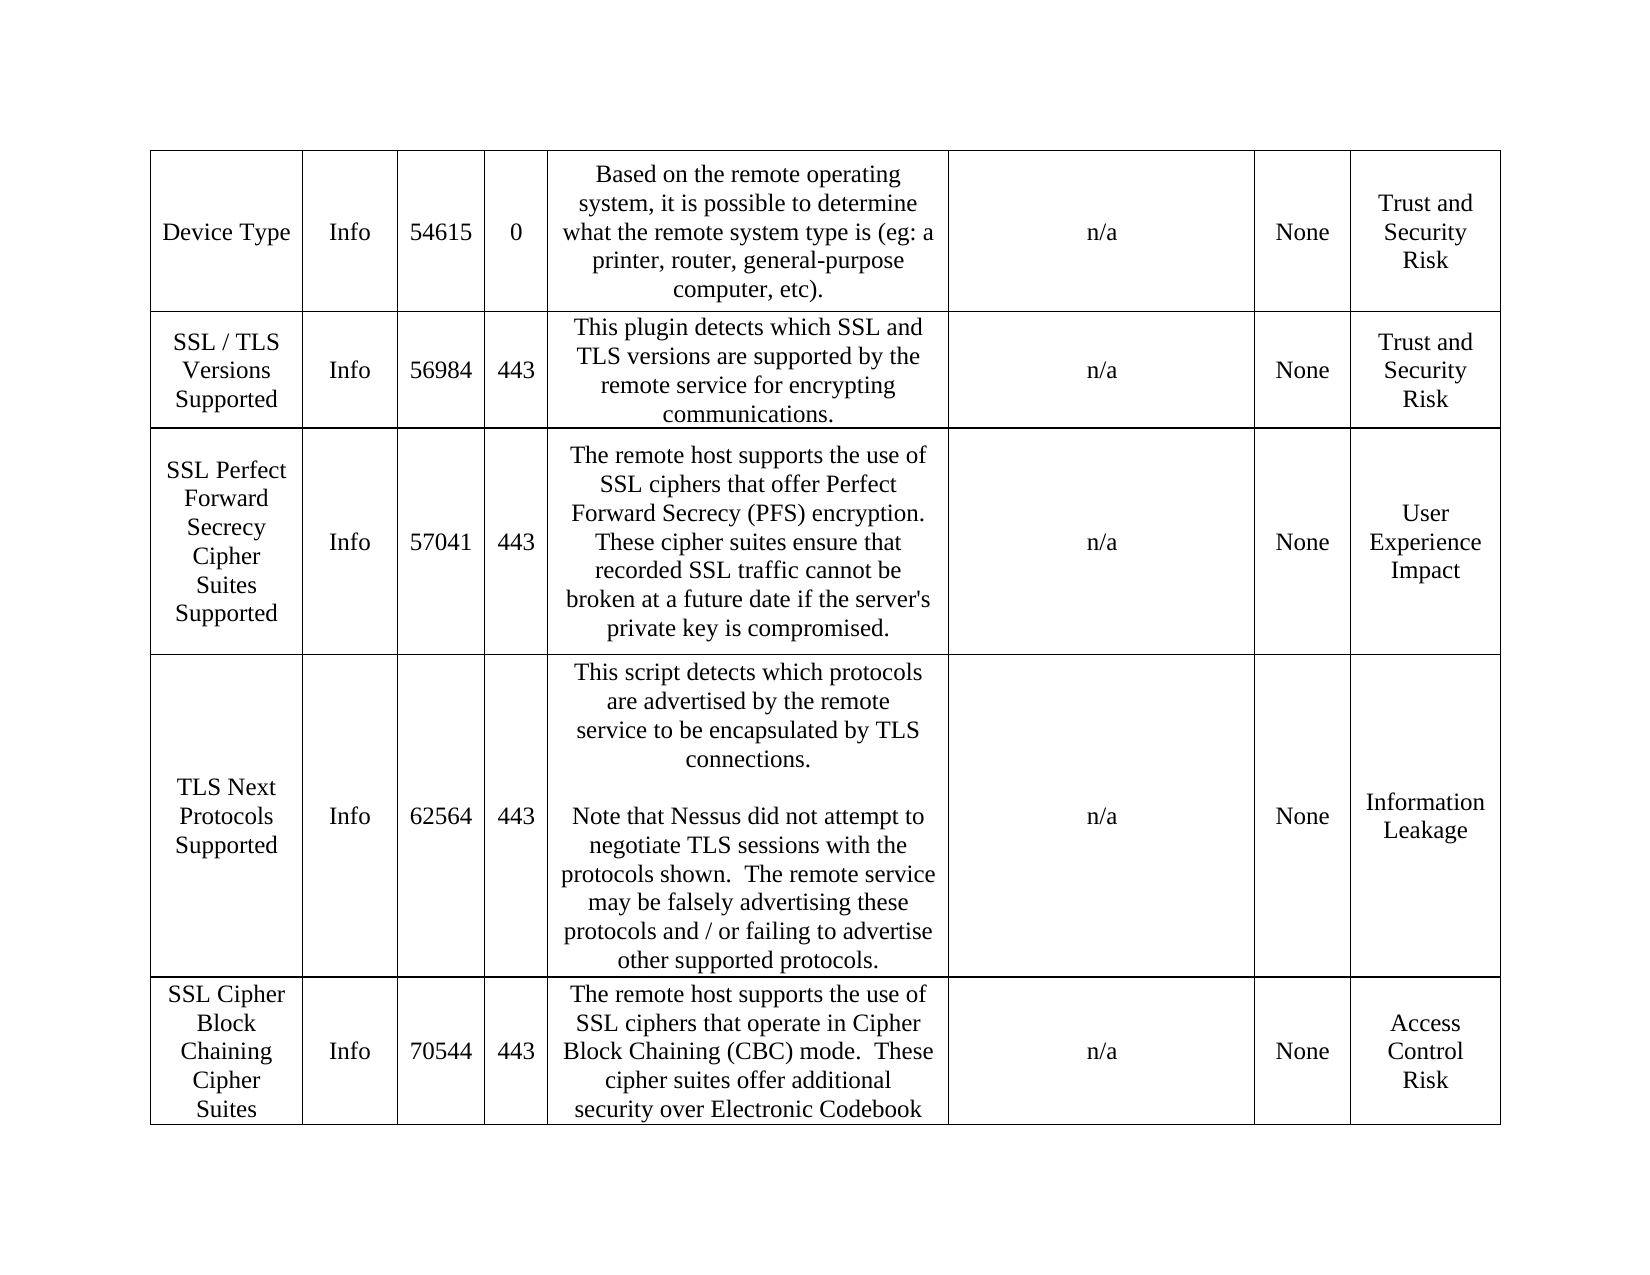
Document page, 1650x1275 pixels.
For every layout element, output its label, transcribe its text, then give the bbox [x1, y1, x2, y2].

table_cell Trust and Security Risk [1351, 312, 1500, 427]
table_cell Info [303, 429, 397, 653]
table_cell 443 [485, 978, 547, 1124]
table_cell None [1255, 312, 1350, 427]
table_cell User Experience Impact [1351, 429, 1500, 653]
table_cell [151, 978, 302, 1124]
table_cell Info [303, 655, 397, 976]
table_cell SSL Perfect Forward Secrecy Cipher Suites Supported [151, 429, 302, 653]
table_cell 54615 [398, 151, 484, 311]
table_cell Information Leakage [1351, 655, 1500, 976]
table_cell SSL / TLS Versions Supported [151, 312, 302, 427]
table_cell Based on the remote operating system, it is possible to determine what the remote system type is (eg: a printer, router, general-purpose computer, etc). [548, 151, 948, 311]
table_cell The remote host supports the use of SSL ciphers that offer Perfect Forward Secrecy (PFS) encryption. These cipher suites ensure that recorded SSL traffic cannot be broken at a future date if the server's private key is compromised. [548, 429, 948, 653]
table_cell Device Type [151, 151, 302, 311]
table_cell None [1255, 429, 1350, 653]
table_cell n/a [949, 978, 1254, 1124]
table_cell 62564 [398, 655, 484, 976]
table_cell n/a [949, 655, 1254, 976]
table_cell TLS Next Protocols Supported [151, 655, 302, 976]
table_cell Info [303, 978, 397, 1124]
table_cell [548, 978, 948, 1124]
table_cell None [1255, 655, 1350, 976]
table_cell n/a [949, 151, 1254, 311]
table_cell 443 [485, 429, 547, 653]
table_cell 0 [485, 151, 547, 311]
table_cell n/a [949, 312, 1254, 427]
table_cell This plugin detects which SSL and TLS versions are supported by the remote service for encrypting communications. [548, 312, 948, 427]
table_cell 443 [485, 655, 547, 976]
table_cell None [1255, 978, 1350, 1124]
table_cell n/a [949, 429, 1254, 653]
table_cell Trust and Security Risk [1351, 151, 1500, 311]
table_cell 70544 [398, 978, 484, 1124]
table_cell Access Control Risk [1351, 978, 1500, 1124]
table_cell 56984 [398, 312, 484, 427]
table_cell None [1255, 151, 1350, 311]
table_cell 57041 [398, 429, 484, 653]
table_cell This script detects which protocols are advertised by the remote service to be encapsulated by TLS connections. Note that Nessus did not attempt to negotiate TLS sessions with the protocols shown. The remote service may be falsely advertising these protocols and / or failing to advertise other supported protocols. [548, 655, 948, 976]
table_cell 443 [485, 312, 547, 427]
table_cell Info [303, 151, 397, 311]
table_cell Info [303, 312, 397, 427]
